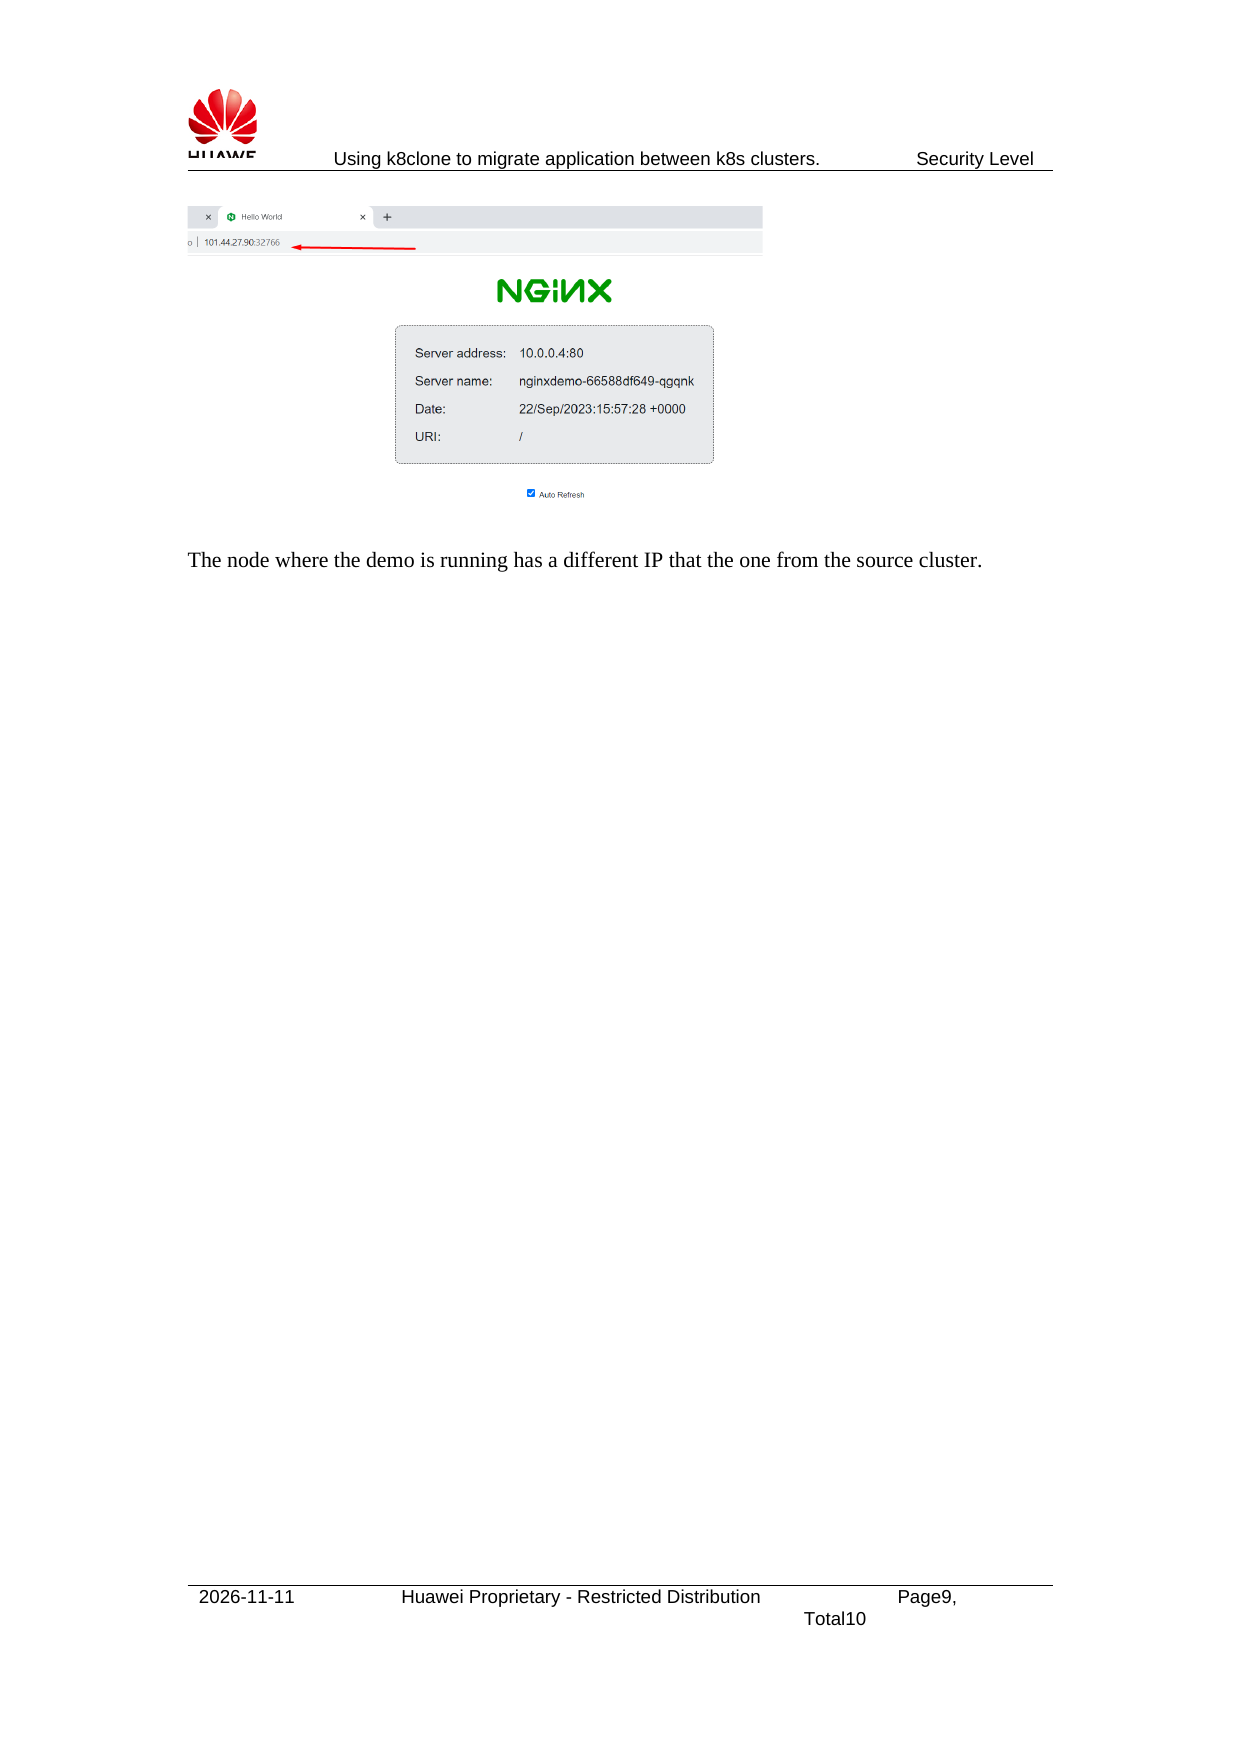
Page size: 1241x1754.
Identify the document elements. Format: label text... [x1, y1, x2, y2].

picture [188, 89, 257, 158]
picture [187, 206, 763, 522]
text The node where the demo is running has a different IP that the one from the source cluster. [187, 544, 1053, 576]
